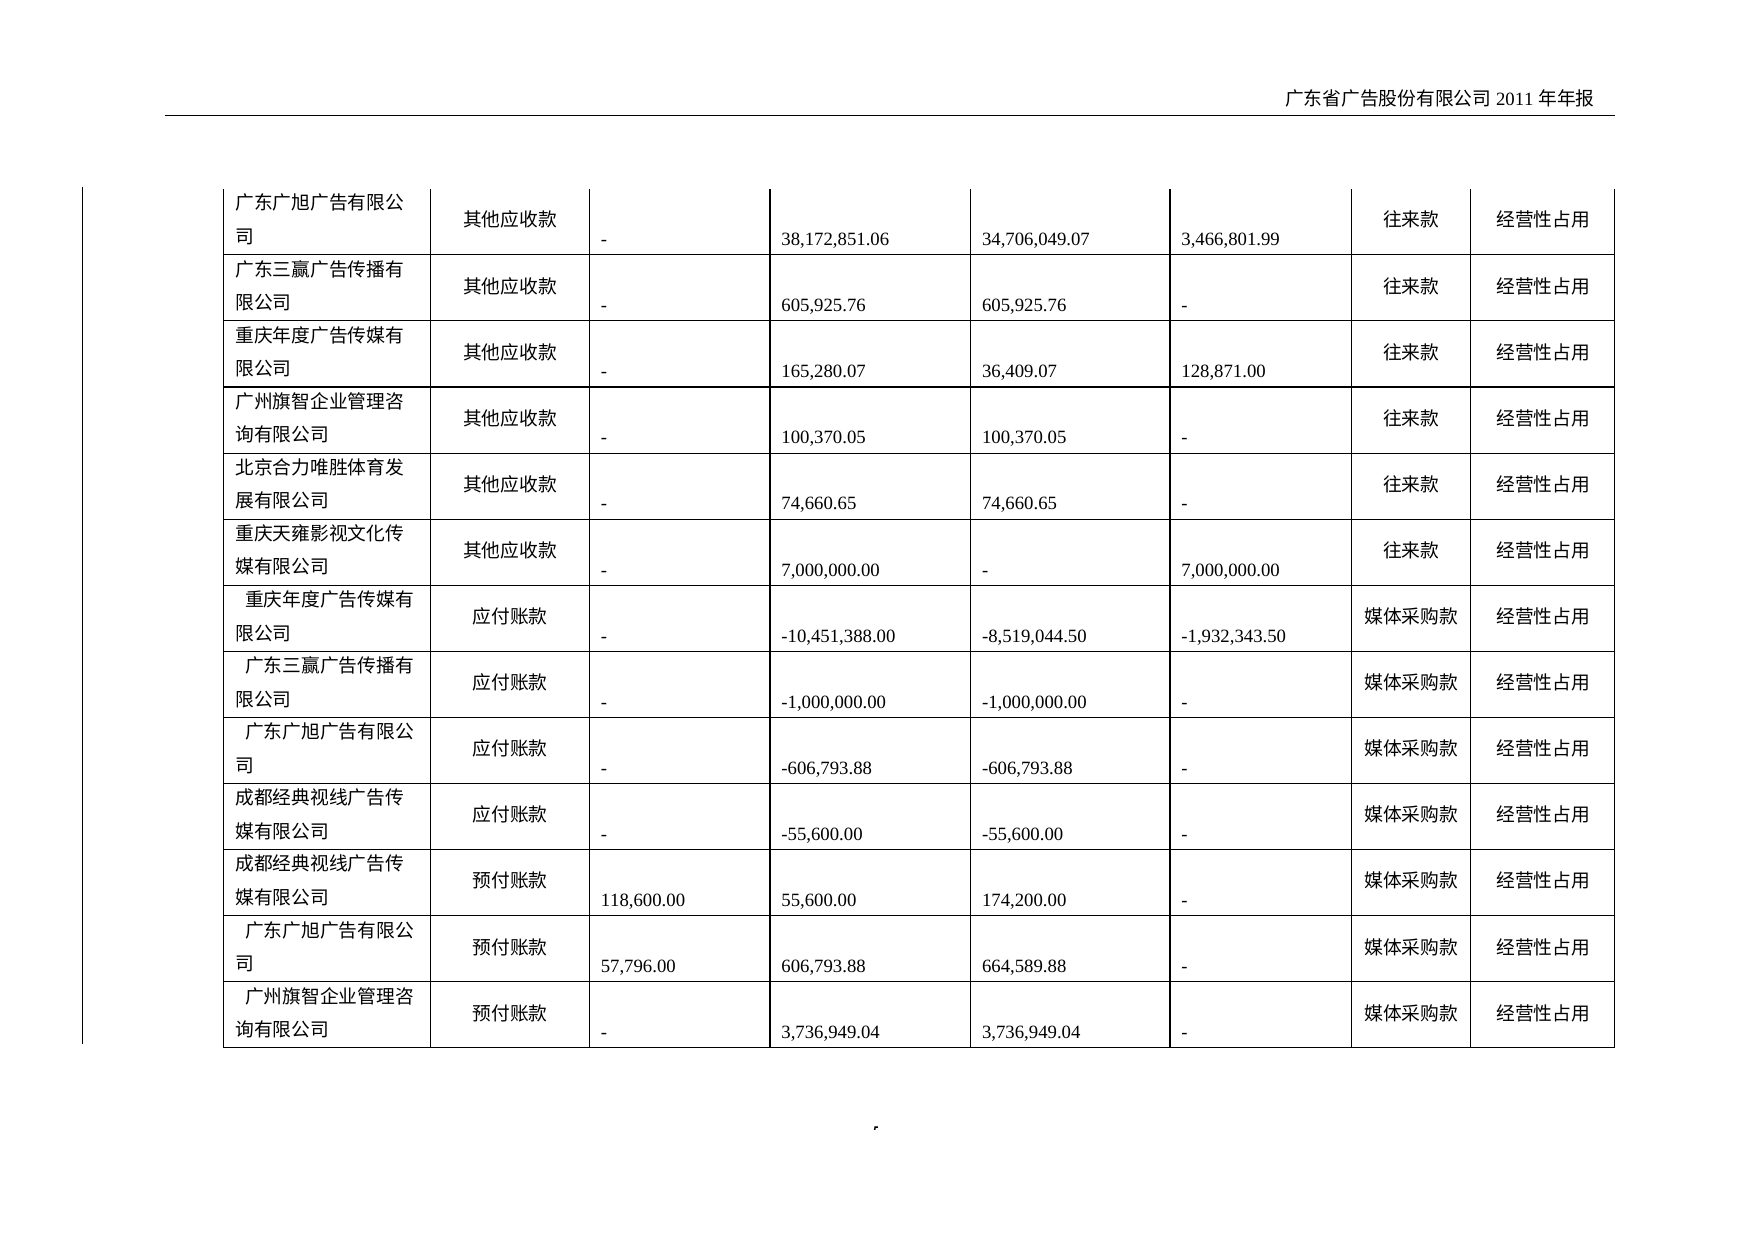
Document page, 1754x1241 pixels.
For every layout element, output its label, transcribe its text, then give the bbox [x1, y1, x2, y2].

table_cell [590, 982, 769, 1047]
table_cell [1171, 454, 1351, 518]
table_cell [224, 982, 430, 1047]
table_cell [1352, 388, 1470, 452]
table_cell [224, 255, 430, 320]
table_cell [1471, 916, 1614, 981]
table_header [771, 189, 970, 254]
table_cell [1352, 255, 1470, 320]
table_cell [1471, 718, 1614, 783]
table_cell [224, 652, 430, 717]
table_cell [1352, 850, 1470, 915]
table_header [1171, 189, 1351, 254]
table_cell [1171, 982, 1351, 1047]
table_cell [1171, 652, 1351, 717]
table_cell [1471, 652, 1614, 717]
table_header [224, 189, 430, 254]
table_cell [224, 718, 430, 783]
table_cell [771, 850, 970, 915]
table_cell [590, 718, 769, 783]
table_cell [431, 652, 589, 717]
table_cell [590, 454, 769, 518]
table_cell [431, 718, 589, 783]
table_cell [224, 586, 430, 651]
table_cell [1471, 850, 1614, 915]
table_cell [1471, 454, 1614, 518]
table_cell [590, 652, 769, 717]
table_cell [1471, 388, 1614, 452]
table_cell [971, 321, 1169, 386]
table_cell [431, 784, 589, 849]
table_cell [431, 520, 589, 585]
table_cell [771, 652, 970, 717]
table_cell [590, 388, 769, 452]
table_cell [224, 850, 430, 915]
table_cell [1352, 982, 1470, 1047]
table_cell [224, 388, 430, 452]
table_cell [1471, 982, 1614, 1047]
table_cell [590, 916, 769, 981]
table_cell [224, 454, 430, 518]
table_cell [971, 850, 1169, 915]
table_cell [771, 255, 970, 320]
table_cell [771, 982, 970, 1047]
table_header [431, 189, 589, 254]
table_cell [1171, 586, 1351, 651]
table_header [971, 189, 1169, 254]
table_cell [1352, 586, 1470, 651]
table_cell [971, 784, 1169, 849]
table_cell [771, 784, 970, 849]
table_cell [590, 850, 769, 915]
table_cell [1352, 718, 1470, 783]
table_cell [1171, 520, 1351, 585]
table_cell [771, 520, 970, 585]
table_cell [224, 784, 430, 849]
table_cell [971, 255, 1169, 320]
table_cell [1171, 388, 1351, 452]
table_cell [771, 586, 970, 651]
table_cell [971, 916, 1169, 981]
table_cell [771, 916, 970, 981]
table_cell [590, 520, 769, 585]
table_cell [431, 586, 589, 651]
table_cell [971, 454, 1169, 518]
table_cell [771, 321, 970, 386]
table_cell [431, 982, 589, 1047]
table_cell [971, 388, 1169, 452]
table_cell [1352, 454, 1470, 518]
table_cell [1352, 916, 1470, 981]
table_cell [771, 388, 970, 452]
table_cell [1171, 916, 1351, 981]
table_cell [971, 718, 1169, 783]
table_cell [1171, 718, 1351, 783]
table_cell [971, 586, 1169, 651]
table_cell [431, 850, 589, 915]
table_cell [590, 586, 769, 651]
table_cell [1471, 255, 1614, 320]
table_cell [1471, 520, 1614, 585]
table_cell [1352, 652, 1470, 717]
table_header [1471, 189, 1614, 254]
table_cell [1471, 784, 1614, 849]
text 广东省广告股份有限公司 2011 年年报 [71, 85, 1594, 110]
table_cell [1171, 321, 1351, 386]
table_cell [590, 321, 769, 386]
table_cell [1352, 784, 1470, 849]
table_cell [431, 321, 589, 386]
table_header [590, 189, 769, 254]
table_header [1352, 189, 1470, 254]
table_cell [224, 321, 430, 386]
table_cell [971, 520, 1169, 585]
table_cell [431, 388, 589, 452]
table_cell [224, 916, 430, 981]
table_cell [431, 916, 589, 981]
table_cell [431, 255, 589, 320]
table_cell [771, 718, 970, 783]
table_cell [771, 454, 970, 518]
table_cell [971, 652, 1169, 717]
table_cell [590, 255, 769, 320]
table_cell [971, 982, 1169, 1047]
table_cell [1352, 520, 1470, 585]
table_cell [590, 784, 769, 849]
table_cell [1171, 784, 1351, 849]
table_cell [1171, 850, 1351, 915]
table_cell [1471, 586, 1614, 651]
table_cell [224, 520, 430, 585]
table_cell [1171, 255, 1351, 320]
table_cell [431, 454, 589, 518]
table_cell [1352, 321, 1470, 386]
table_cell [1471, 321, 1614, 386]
